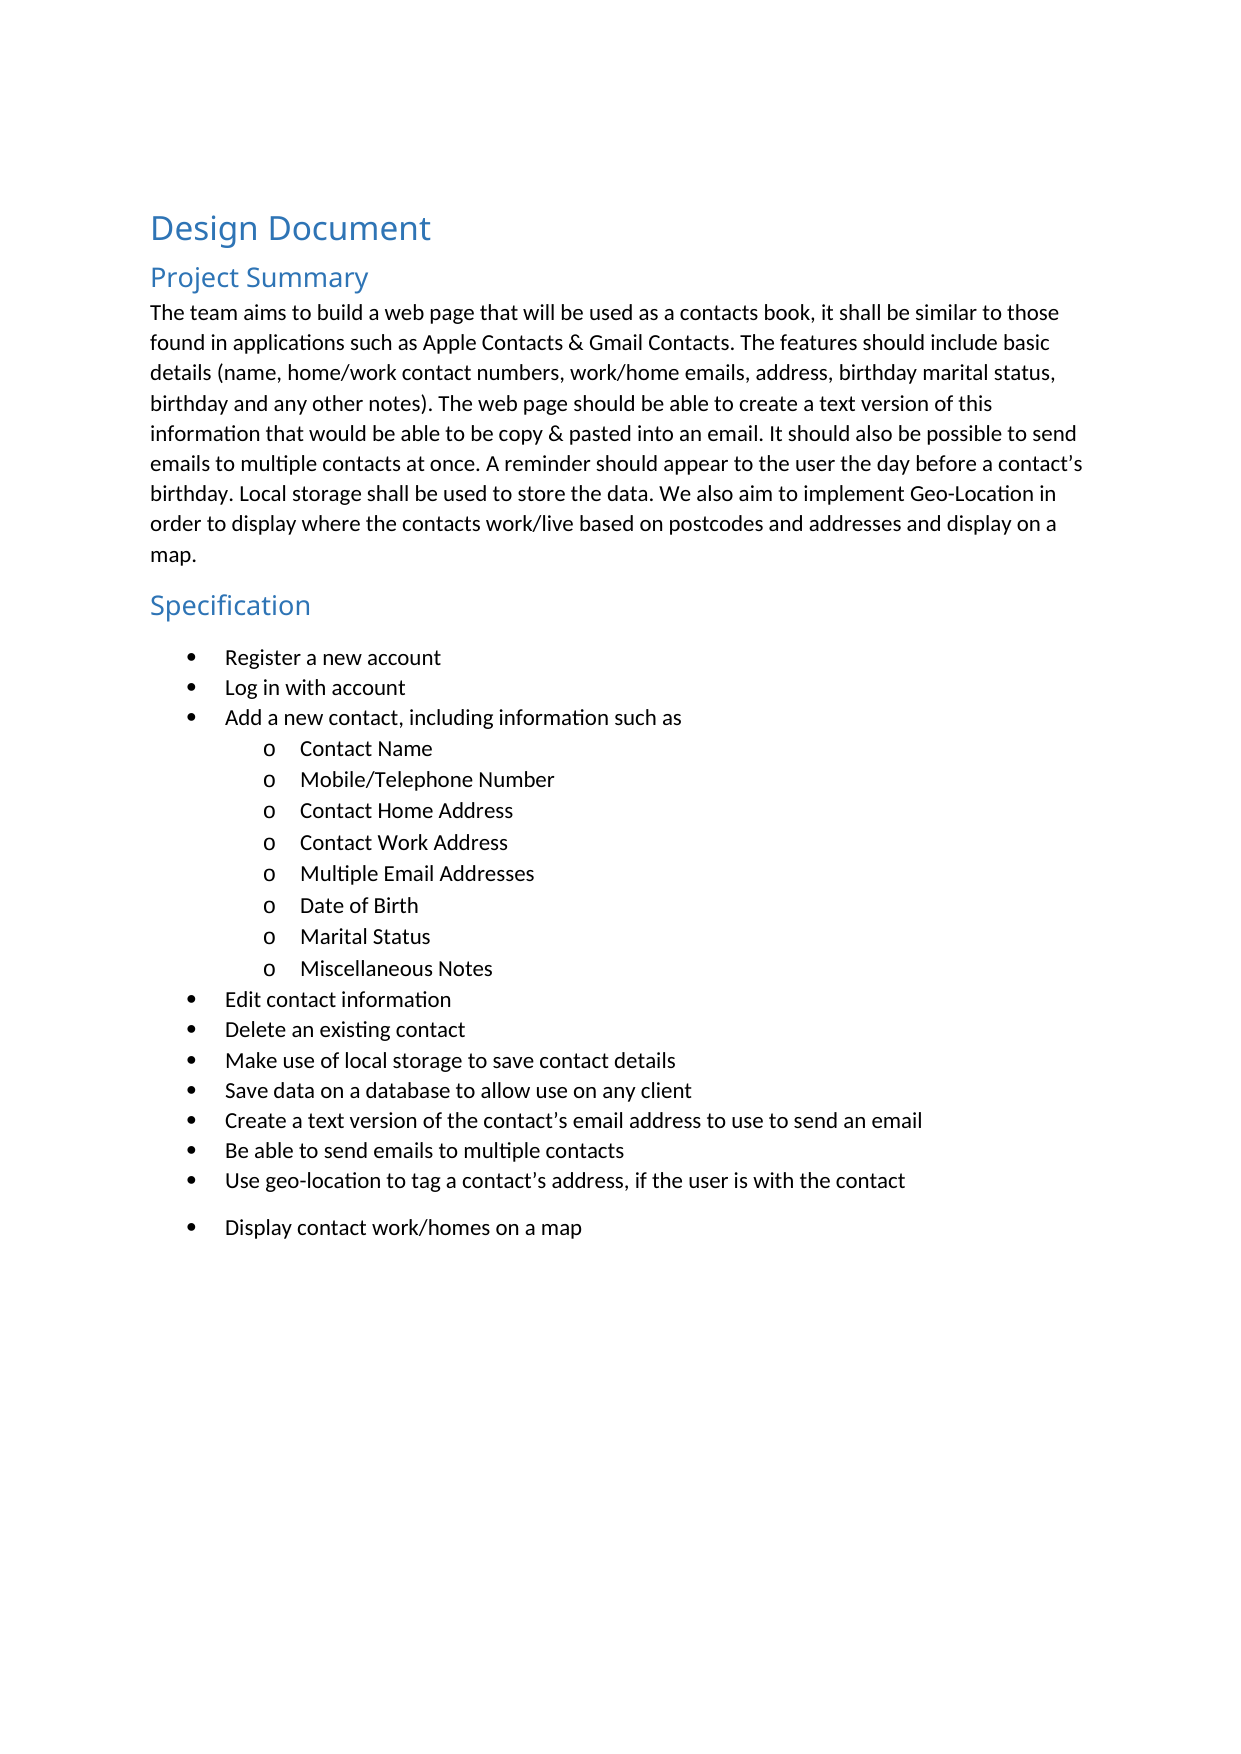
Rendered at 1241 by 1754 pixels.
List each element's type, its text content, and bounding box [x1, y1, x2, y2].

list Mobile/Telephone Number [262, 765, 1090, 794]
list Add a new contact, including information such as [187, 703, 1090, 732]
text Design Document [150, 205, 1090, 251]
list Save data on a database to allow use on any client [187, 1076, 1090, 1104]
list Register a new account [187, 643, 1090, 671]
list Create a text version of the contact’s email address to use to send an email [187, 1106, 1090, 1134]
list Use geo-location to tag a contact’s address, if the user is with the contact [187, 1167, 1090, 1195]
list Contact Work Address [262, 828, 1090, 857]
list Date of Birth [262, 891, 1090, 920]
list Contact Home Address [262, 797, 1090, 826]
list Edit contact information [187, 985, 1090, 1013]
list Make use of local storage to save contact details [187, 1046, 1090, 1074]
text Project Summary [150, 258, 1090, 295]
text The team aims to build a web page that will be used as a contacts book, it shall be similar to those found in applications such as Apple Contacts & Gmail Contacts. The features should include basic details (name, home/work contact numbers, work/home emails, address, birthday marital status, birthday and any other notes). The web page should be able to create a text version of this information that would be able to be copy & pasted into an email. It should also be possible to send emails to multiple contacts at once. A reminder should appear to the user the day before a contact’s birthday. Local storage shall be used to store the data. We also aim to implement Geo-Location in order to display where the contacts work/live based on postcodes and addresses and display on a map. [150, 298, 1090, 568]
list Display contact work/homes on a map [187, 1213, 1090, 1242]
text Specification [150, 587, 1090, 623]
list Marital Status [262, 922, 1090, 952]
list Be able to send emails to multiple contacts [187, 1136, 1090, 1164]
list Delete an existing contact [187, 1016, 1090, 1044]
list Log in with account [187, 673, 1090, 701]
list Contact Name [262, 734, 1090, 763]
list Miscellaneous Notes [262, 954, 1090, 983]
list Multiple Email Addresses [262, 859, 1090, 889]
